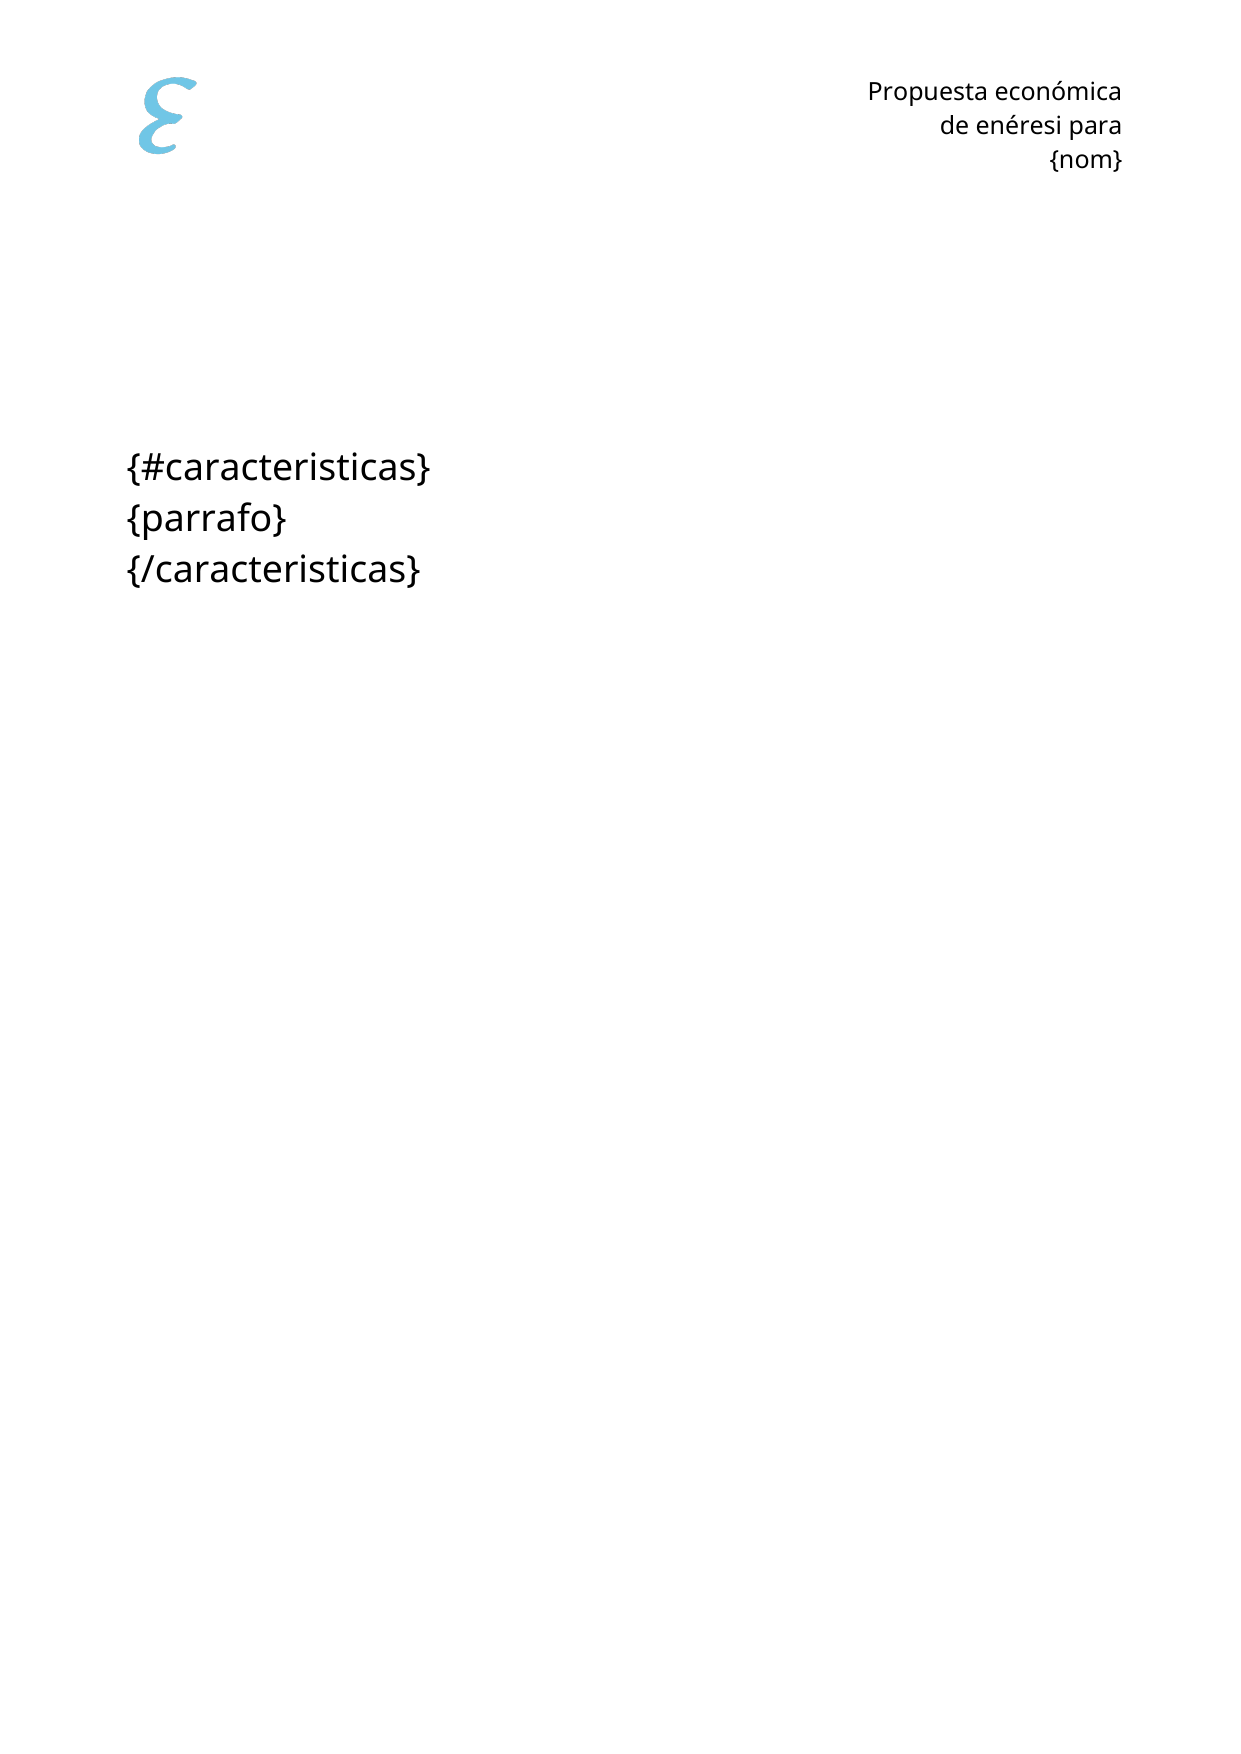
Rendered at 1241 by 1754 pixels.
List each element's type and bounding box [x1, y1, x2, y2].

picture [118, 71, 212, 166]
